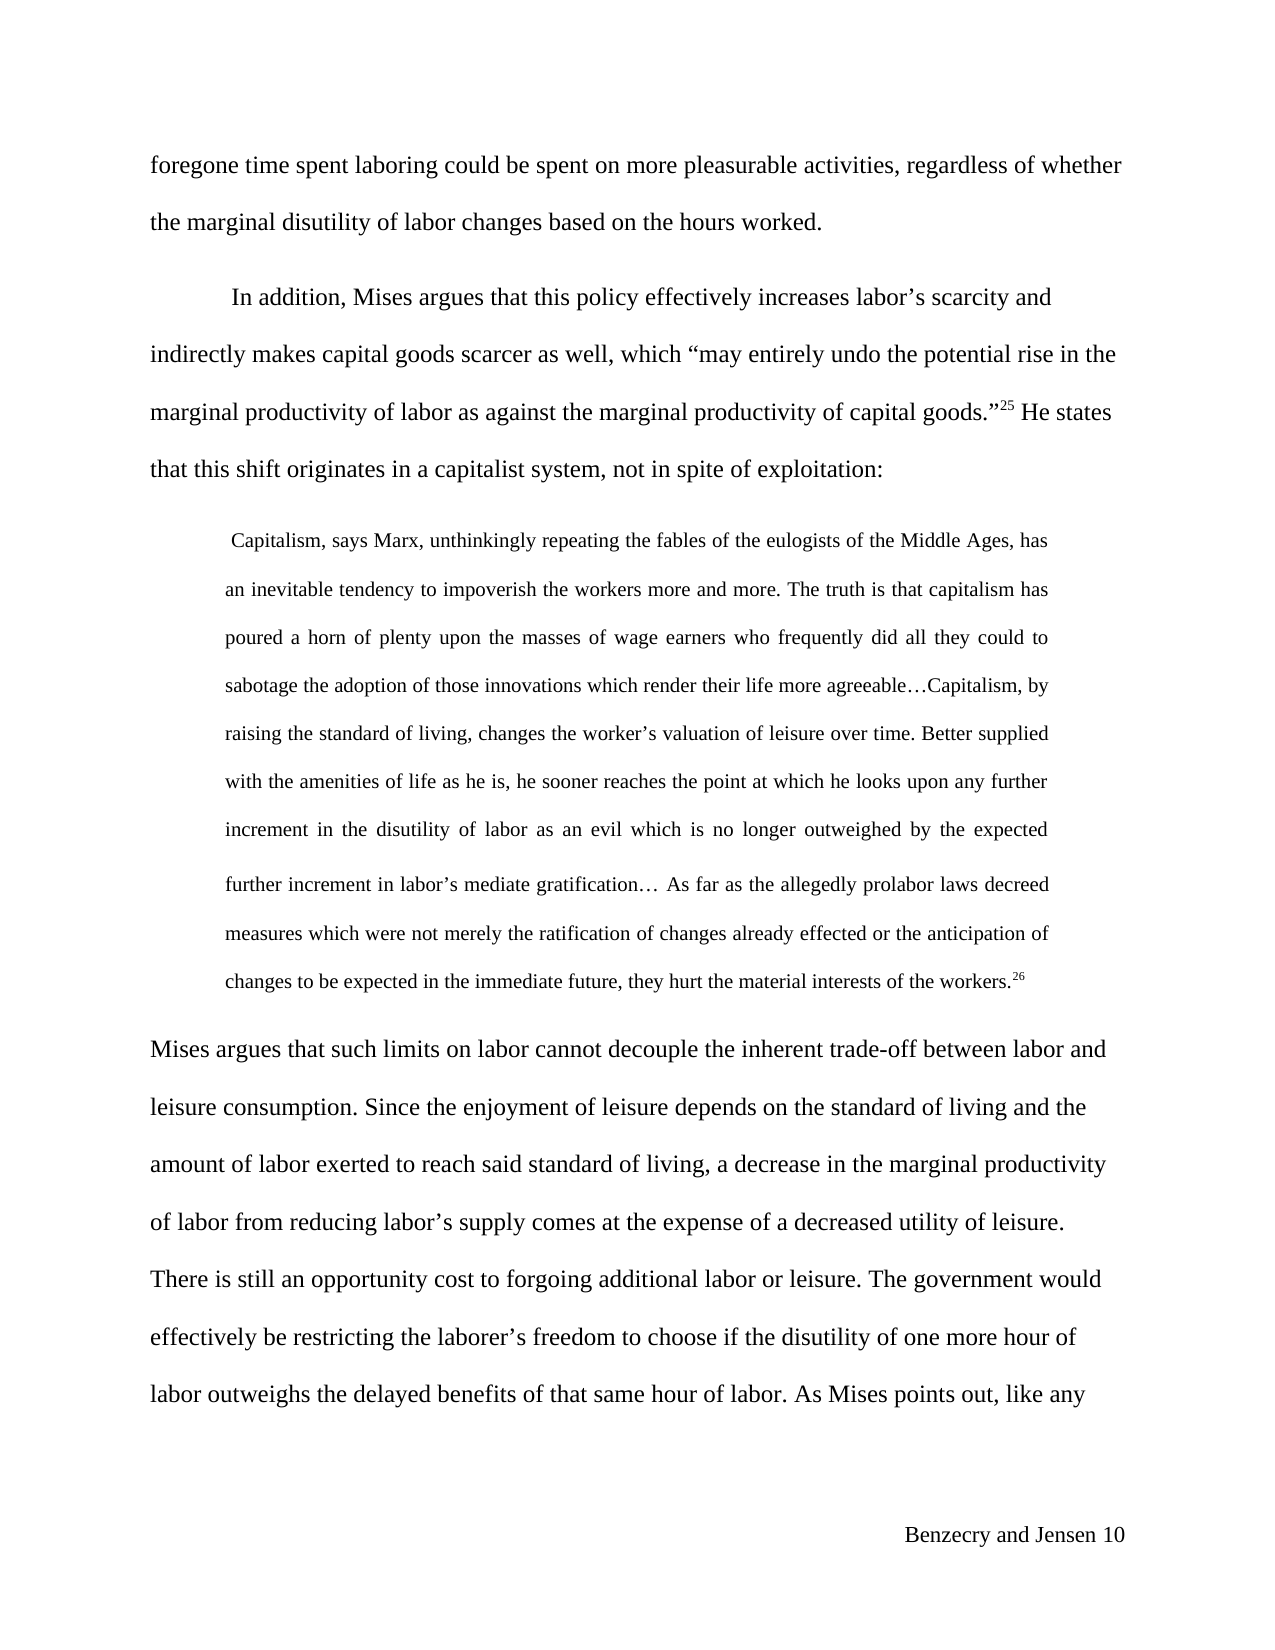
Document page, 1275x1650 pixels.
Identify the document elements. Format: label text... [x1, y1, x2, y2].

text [150, 1034, 1125, 1408]
text In addition, Mises argues that this policy effectively increases labor’s scarcity and indirectly makes capital goods scarcer as well, which “may entirely undo the potential rise in the marginal productivity of labor as against the marginal productivity of capital goods.” He states that this shift originates in a capitalist system, not in spite of exploitation: [150, 282, 1125, 483]
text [150, 150, 1125, 236]
text Capitalism, says Marx, unthinkingly repeating the fables of the eulogists of the Middle Ages, has an inevitable tendency to impoverish the workers more and more. The truth is that capitalism has poured a horn of plenty upon the masses of wage earners who frequently did all they could to sabotage the adoption of those innovations which render their life more agreeable…Capitalism, by raising the standard of living, changes the worker’s valuation of leisure over time. Better supplied with the amenities of life as he is, he sooner reaches the point at which he looks upon any further increment in the disutility of labor as an evil which is no longer outweighed by the expected further increment in labor’s mediate gratification… As far as the allegedly prolabor laws decreed measures which were not merely the ratification of changes already effected or the anticipation of changes to be expected in the immediate future, they hurt the material interests of the workers. [225, 528, 1050, 993]
